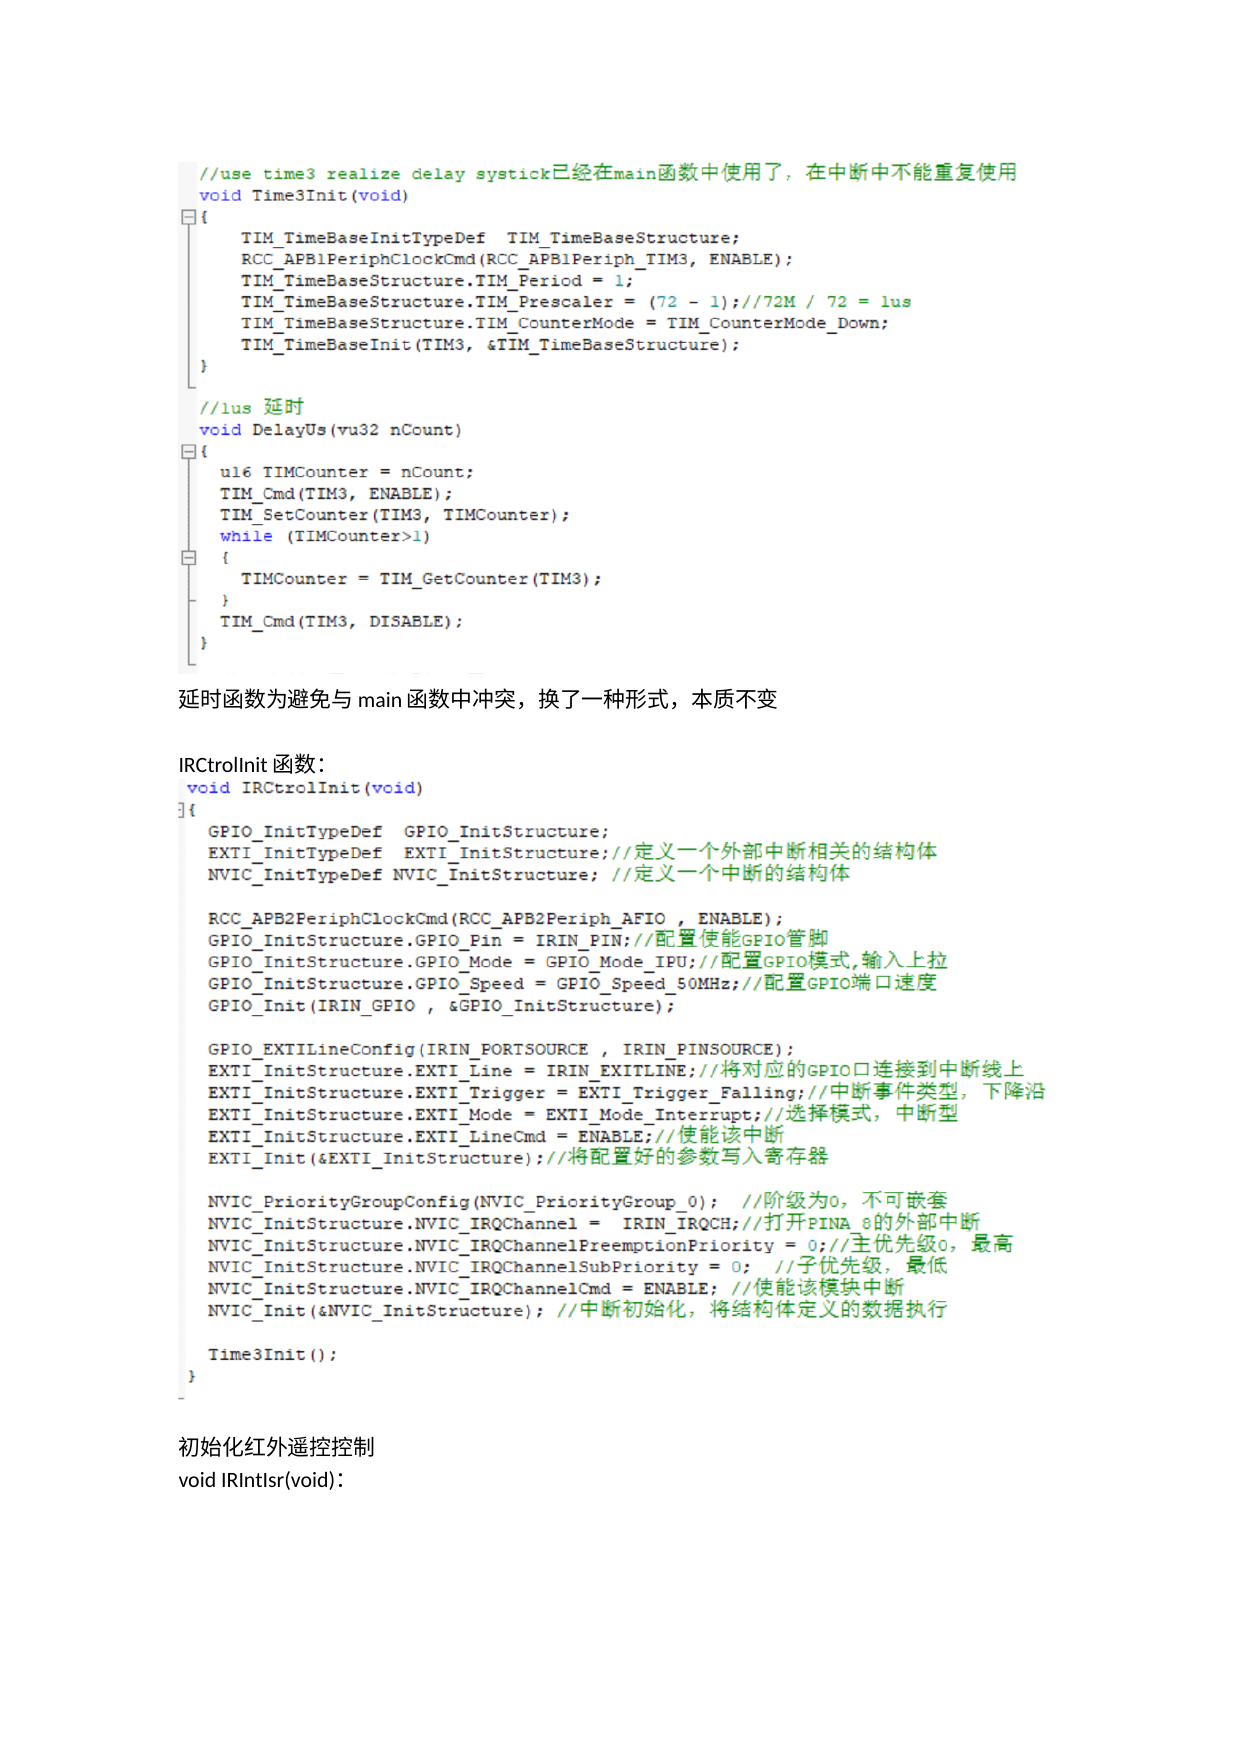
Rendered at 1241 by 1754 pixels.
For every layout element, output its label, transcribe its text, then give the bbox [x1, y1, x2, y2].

text 初始化红外遥控控制 [178, 1400, 1063, 1462]
picture [178, 162, 1062, 674]
text IRCtrolInit函数： [178, 747, 1063, 779]
picture [178, 779, 1063, 1400]
text void IRIntIsr(void)： [178, 1462, 1063, 1494]
text 延时函数为避免与main函数中冲突，换了一种形式，本质不变 [178, 682, 1063, 714]
